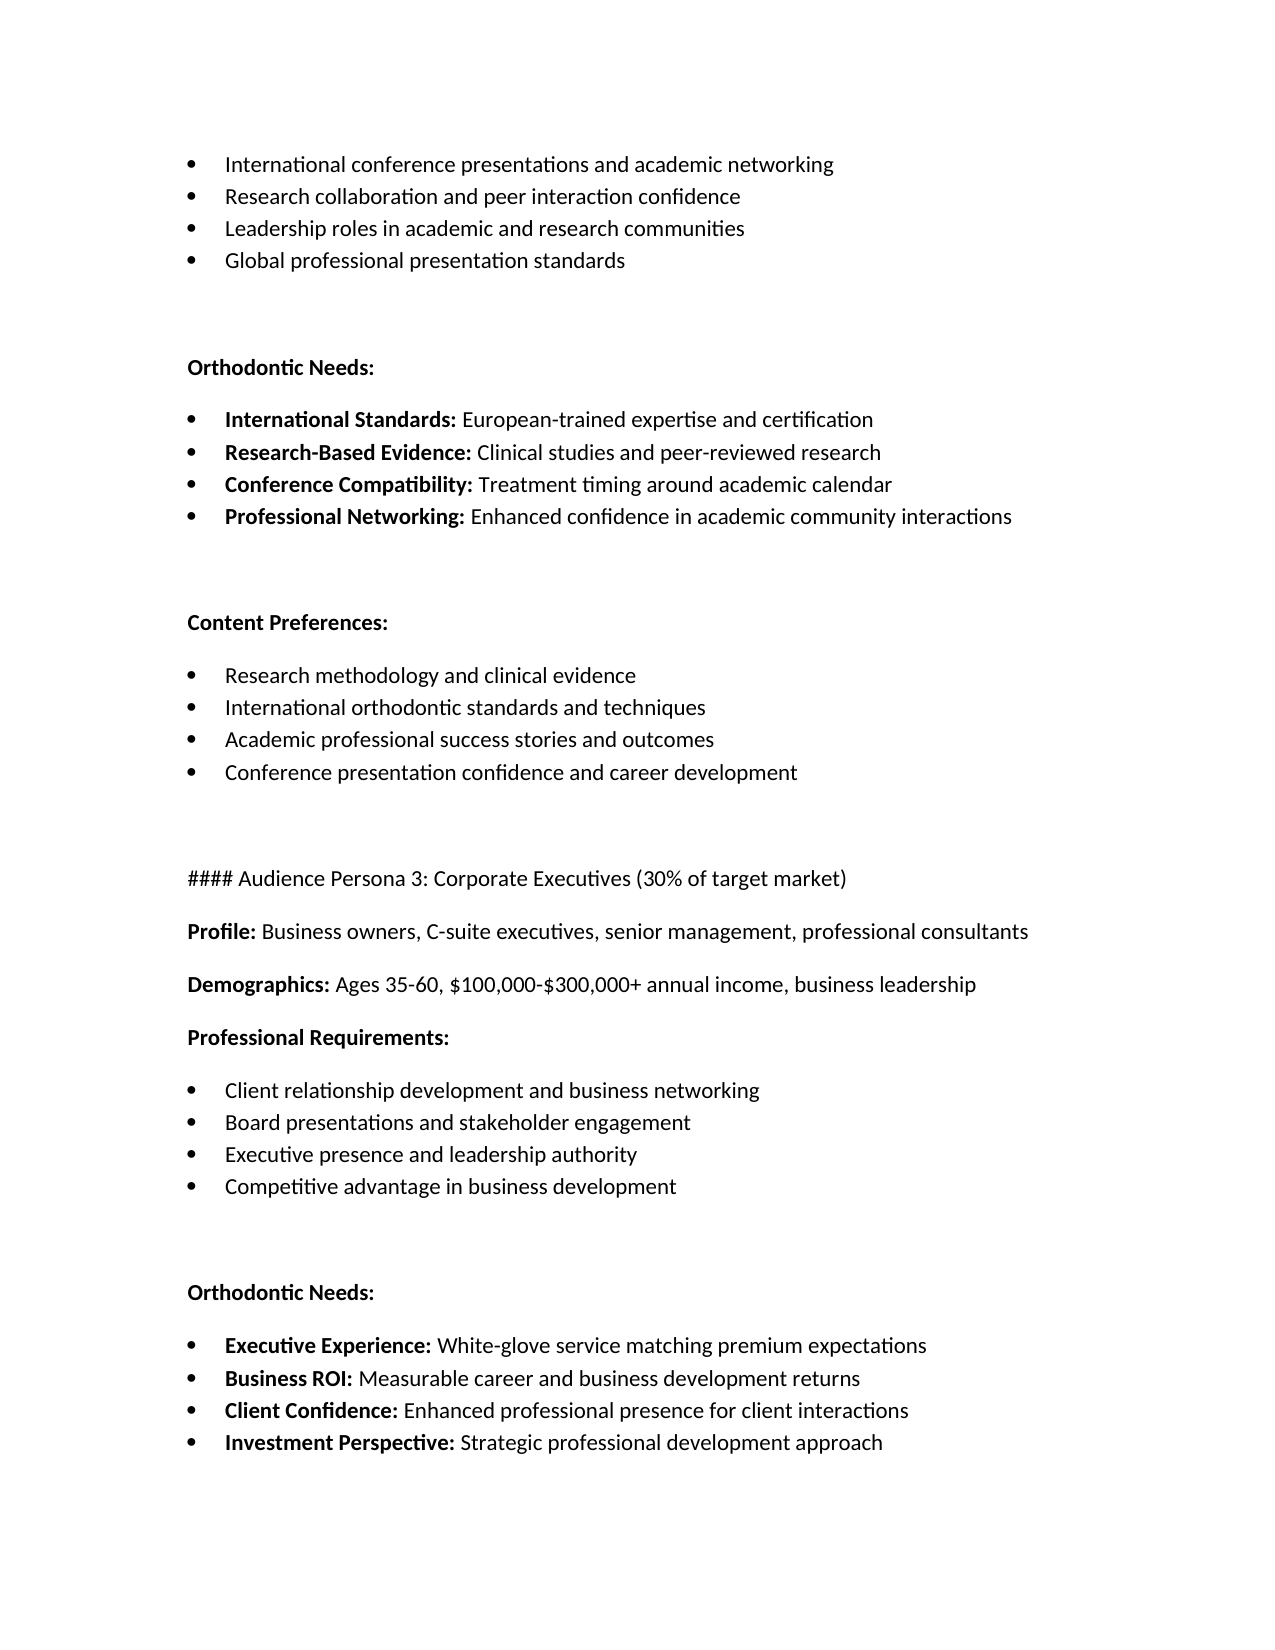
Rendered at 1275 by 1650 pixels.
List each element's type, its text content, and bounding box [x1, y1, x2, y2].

text Profile: Business owners, C-suite executives, senior management, professional consultants [187, 917, 1087, 945]
list Conference Compatibility: Treatment timing around academic calendar [187, 470, 1087, 498]
list Business ROI: Measurable career and business development returns [187, 1364, 1087, 1392]
list Research-Based Evidence: Clinical studies and peer-reviewed research [187, 438, 1087, 466]
list International conference presentations and academic networking [187, 150, 1087, 178]
list International Standards: European-trained expertise and certification [187, 406, 1087, 434]
list Investment Perspective: Strategic professional development approach [187, 1428, 1087, 1456]
text #### Audience Persona 3: Corporate Executives (30% of target market) [187, 864, 1087, 892]
text Orthodontic Needs: [187, 1278, 1087, 1307]
text Demographics: Ages 35-60, $100,000-$300,000+ annual income, business leadership [187, 970, 1087, 998]
list Client Confidence: Enhanced professional presence for client interactions [187, 1396, 1087, 1424]
list Competitive advantage in business development [187, 1172, 1087, 1201]
list Professional Networking: Enhanced confidence in academic community interactions [187, 502, 1087, 530]
list Academic professional success stories and outcomes [187, 726, 1087, 754]
list Research collaboration and peer interaction confidence [187, 182, 1087, 210]
list Client relationship development and business networking [187, 1076, 1087, 1104]
text Content Preferences: [187, 608, 1087, 636]
text Professional Requirements: [187, 1023, 1087, 1051]
list Executive Experience: White-glove service matching premium expectations [187, 1332, 1087, 1359]
list Conference presentation confidence and career development [187, 758, 1087, 786]
list Leadership roles in academic and research communities [187, 214, 1087, 242]
list Executive presence and leadership authority [187, 1140, 1087, 1168]
list Board presentations and stakeholder engagement [187, 1108, 1087, 1136]
list Global professional presentation standards [187, 247, 1087, 274]
list International orthodontic standards and techniques [187, 693, 1087, 721]
text Orthodontic Needs: [187, 353, 1087, 381]
list Research methodology and clinical evidence [187, 661, 1087, 689]
